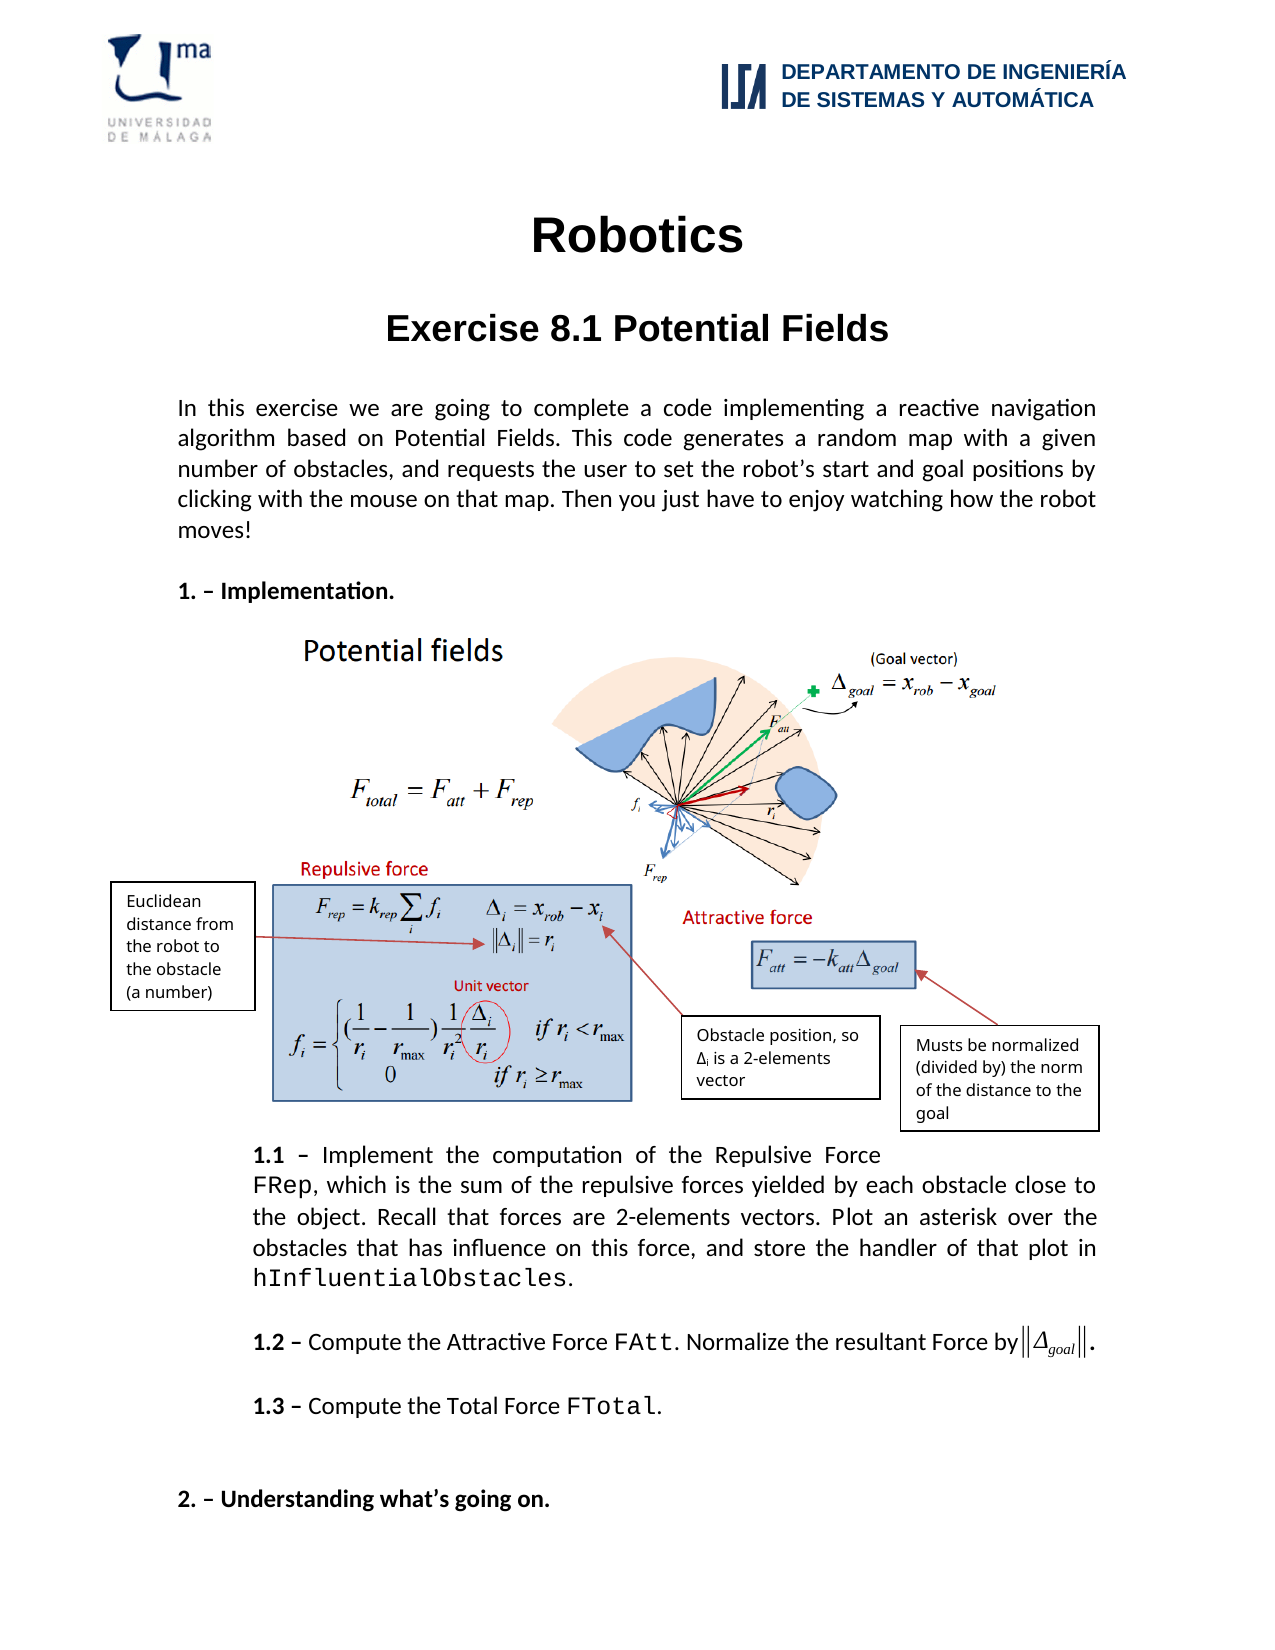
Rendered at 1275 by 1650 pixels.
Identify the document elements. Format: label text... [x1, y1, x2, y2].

text 1.2 – Compute the Attractive Force FAtt. Normalize the resultant Force by. [252, 1325, 1098, 1359]
picture [101, 34, 214, 144]
text 2. – Understanding what’s going on. [177, 1483, 1098, 1513]
picture [721, 64, 766, 109]
picture [266, 627, 1009, 1109]
text 1.3 – Compute the Total Force FTotal. [252, 1390, 1098, 1422]
text 1.1 – Implement the computation of the Repulsive Force FRep, which is the sum of the repulsive forces yielded by each obstacle close to the object. Recall that forces are 2-elements vectors. Plot an asterisk over the obstacles that has influence on this force, and store the handler of that plot in hInfluentialObstacles. [252, 1139, 1098, 1294]
text Exercise 8.1 Potential Fields [177, 306, 1098, 349]
text In this exercise we are going to complete a code implementing a reactive navigation algorithm based on Potential Fields. This code generates a random map with a given number of obstacles, and requests the user to set the robot’s start and goal positions by clicking with the mouse on that map. Then you just have to enjoy watching how the robot moves! [177, 392, 1098, 544]
text Robotics [177, 205, 1098, 263]
text 1. – Implementation. [177, 575, 1098, 606]
